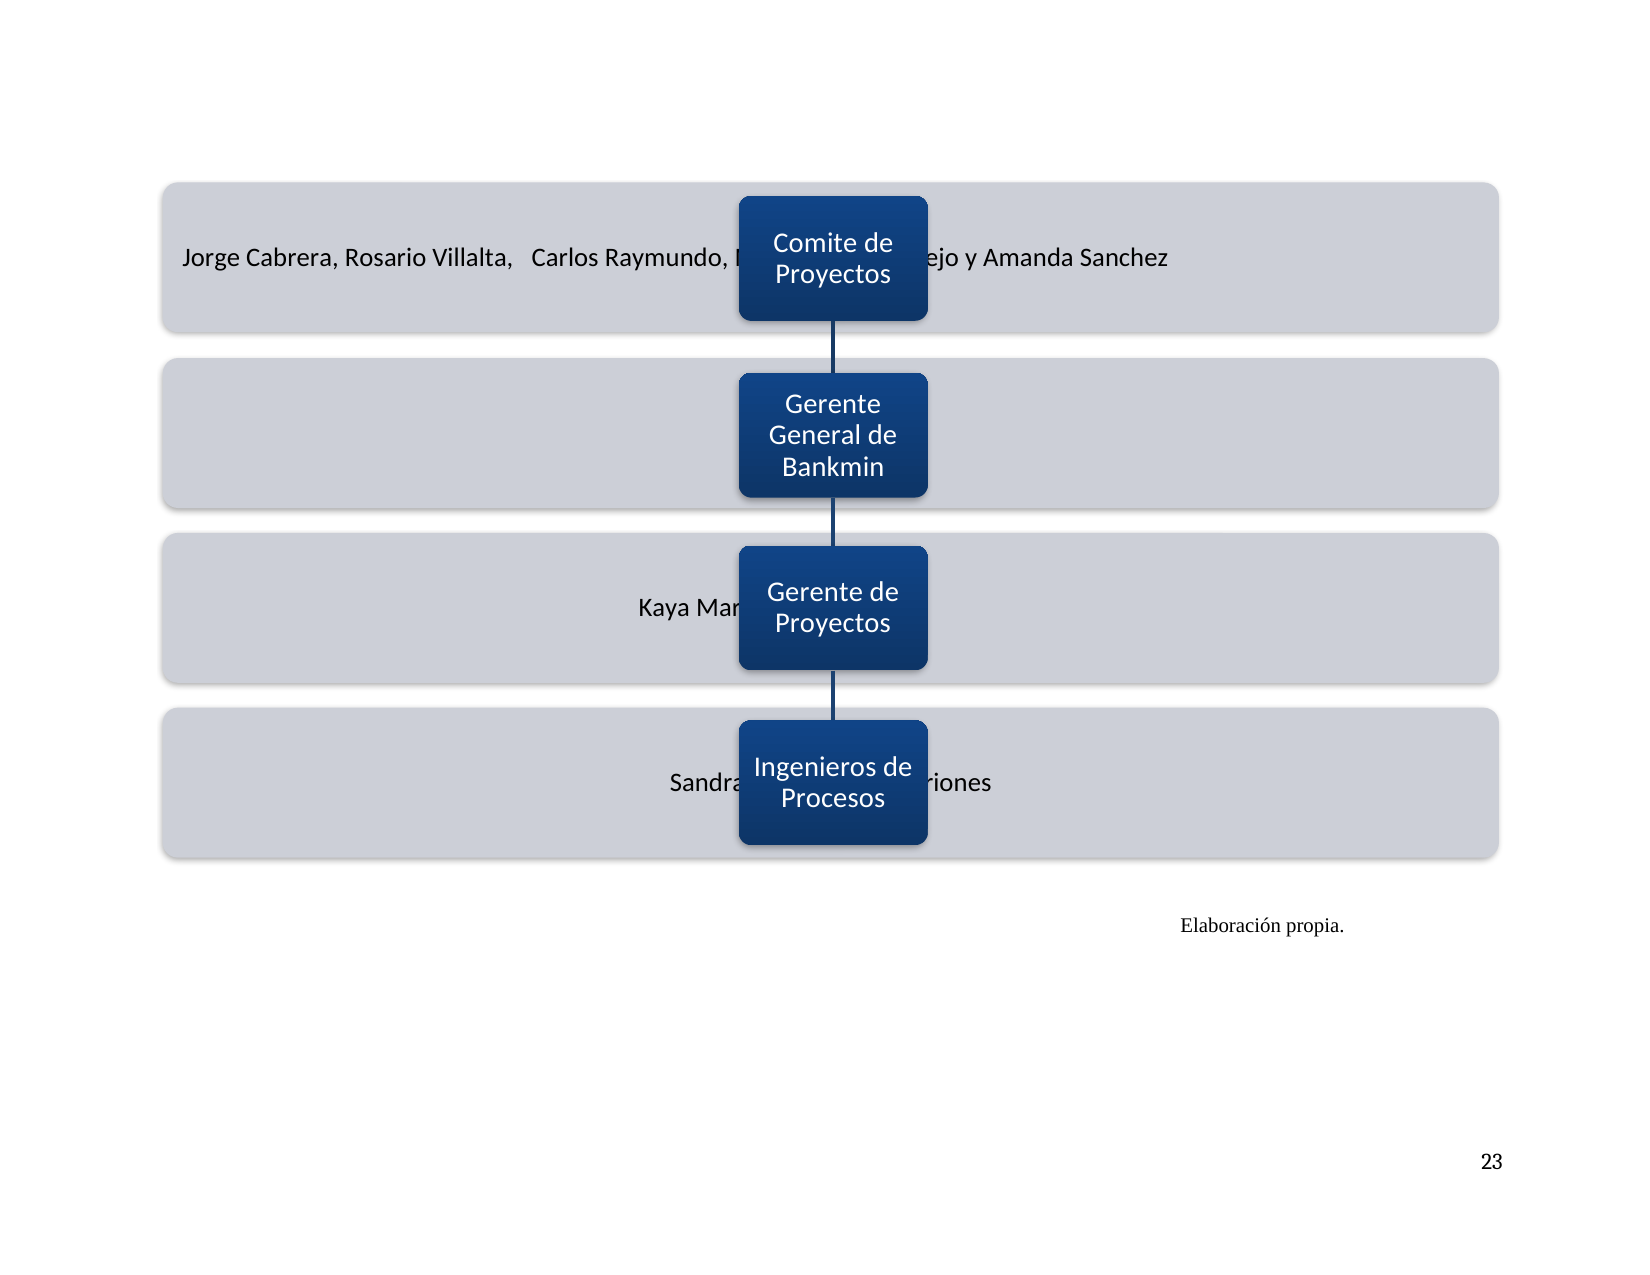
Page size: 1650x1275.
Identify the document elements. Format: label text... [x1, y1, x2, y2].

text Elaboración propia. [148, 177, 1502, 938]
